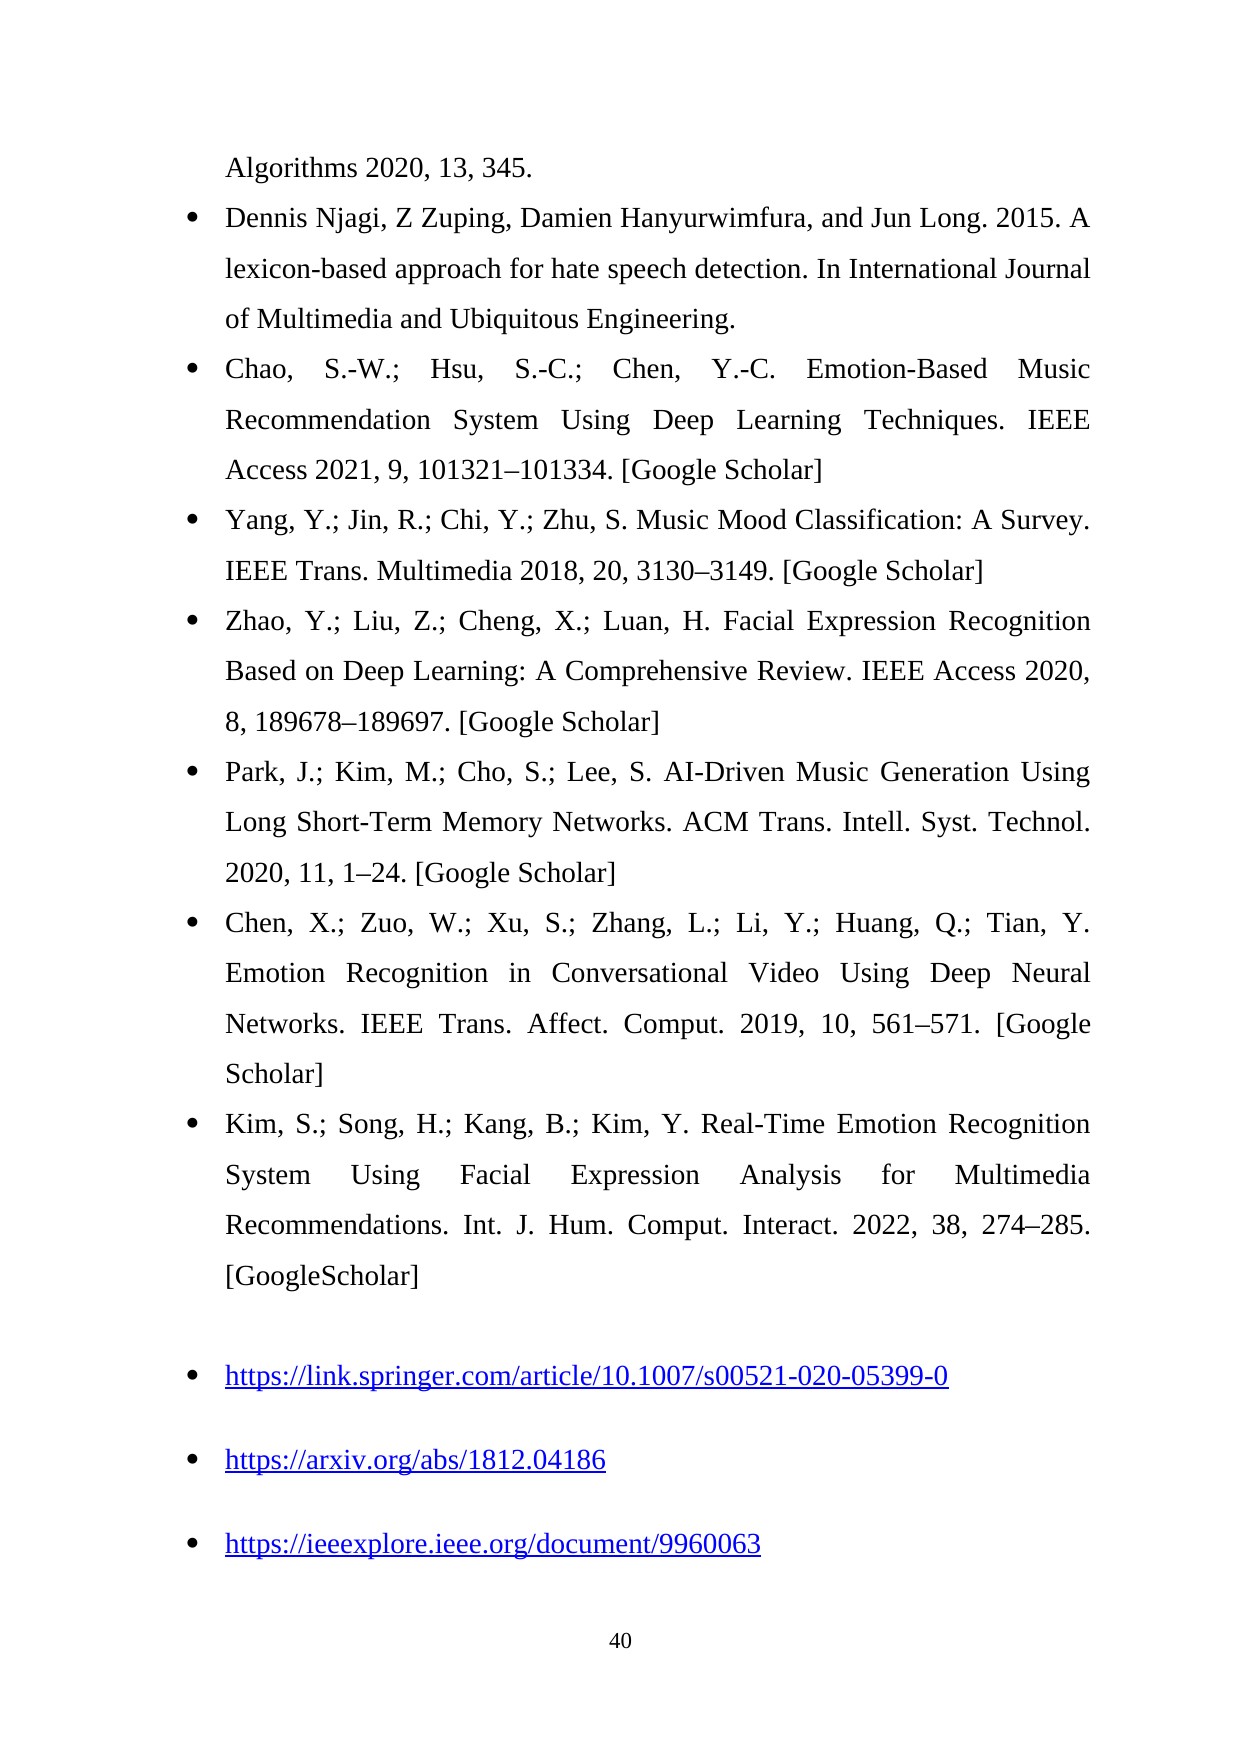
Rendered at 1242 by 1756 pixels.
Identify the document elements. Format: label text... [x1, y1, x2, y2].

list Kim, S.; Song, H.; Kang, B.; Kim, Y. Real-Time Emotion Recognition System Using Facial Expression Analysis for Multimedia Recommendations. Int. J. Hum. Comput. Interact. 2022, 38, 274–285. [GoogleScholar] [187, 1107, 1092, 1291]
list Chen, X.; Zuo, W.; Xu, S.; Zhang, L.; Li, Y.; Huang, Q.; Tian, Y. Emotion Recognition in Conversational Video Using Deep Neural Networks. IEEE Trans. Affect. Comput. 2019, 10, 561–571. [Google Scholar] [187, 905, 1092, 1090]
list https://link.springer.com/article/10.1007/s00521-020-05399-0 [187, 1358, 1092, 1392]
list Zhao, Y.; Liu, Z.; Cheng, X.; Luan, H. Facial Expression Recognition Based on Deep Learning: A Comprehensive Review. IEEE Access 2020, 8, 189678–189697. [Google Scholar] [187, 603, 1092, 737]
list Dennis Njagi, Z Zuping, Damien Hanyurwimfura, and Jun Long. 2015. A lexicon-based approach for hate speech detection. In International Journal of Multimedia and Ubiquitous Engineering. [187, 200, 1092, 334]
list Yang, Y.; Jin, R.; Chi, Y.; Zhu, S. Music Mood Classification: A Survey. IEEE Trans. Multimedia 2018, 20, 3130–3149. [Google Scholar] [187, 502, 1092, 586]
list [187, 150, 1092, 183]
list Chao, S.-W.; Hsu, S.-C.; Chen, Y.-C. Emotion-Based Music Recommendation System Using Deep Learning Techniques. IEEE Access 2021, 9, 101321–101334. [Google Scholar] [187, 351, 1092, 486]
list https://ieeexplore.ieee.org/document/9960063 [187, 1526, 1092, 1560]
list https://arxiv.org/abs/1812.04186 [187, 1442, 1092, 1476]
list Park, J.; Kim, M.; Cho, S.; Lee, S. AI-Driven Music Generation Using Long Short-Term Memory Networks. ACM Trans. Intell. Syst. Technol. 2020, 11, 1–24. [Google Scholar] [187, 754, 1092, 888]
